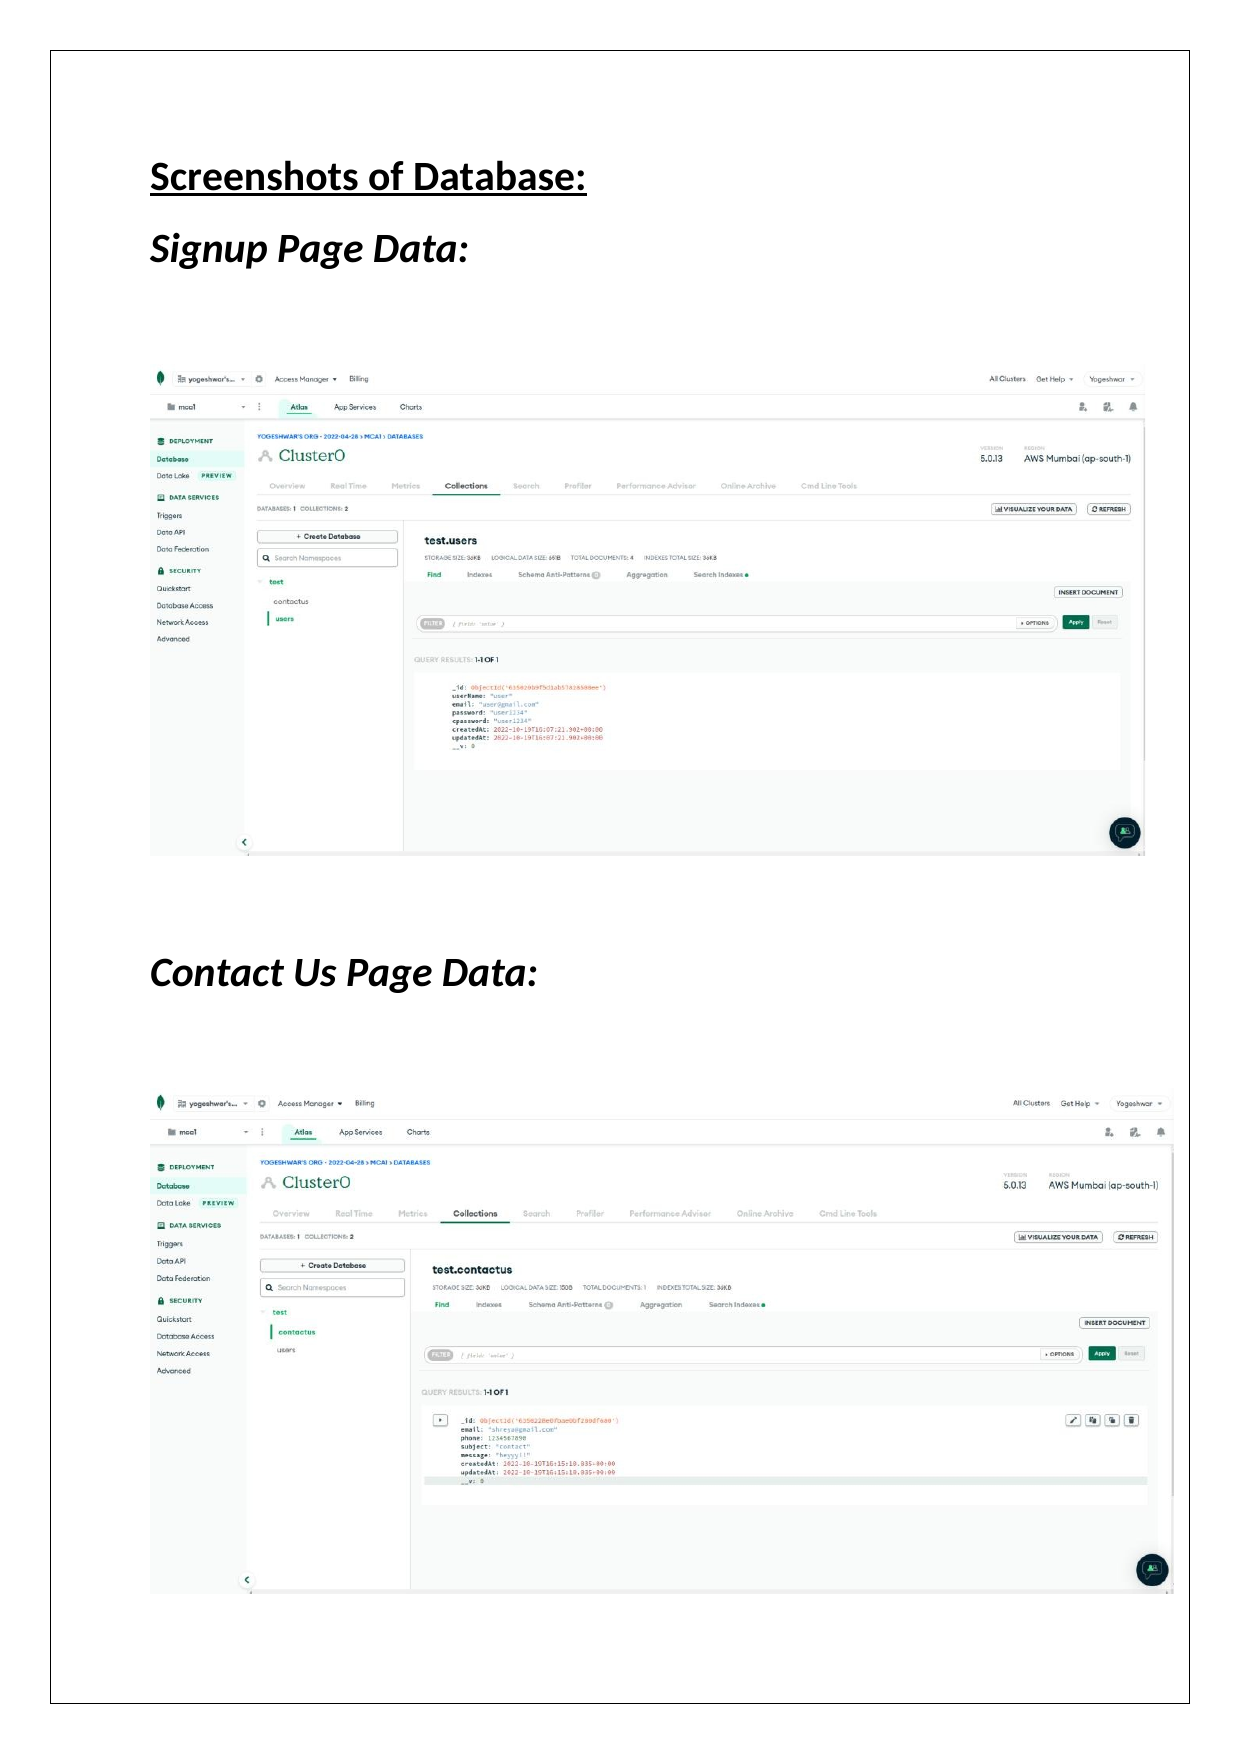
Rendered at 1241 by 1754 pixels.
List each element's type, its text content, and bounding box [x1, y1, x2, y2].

picture [150, 1088, 1174, 1594]
text Screenshots of Database: [150, 150, 1090, 201]
text Signup Page Data: [150, 222, 1090, 272]
text Contact Us Page Data: [150, 946, 1090, 997]
picture [150, 364, 1146, 856]
